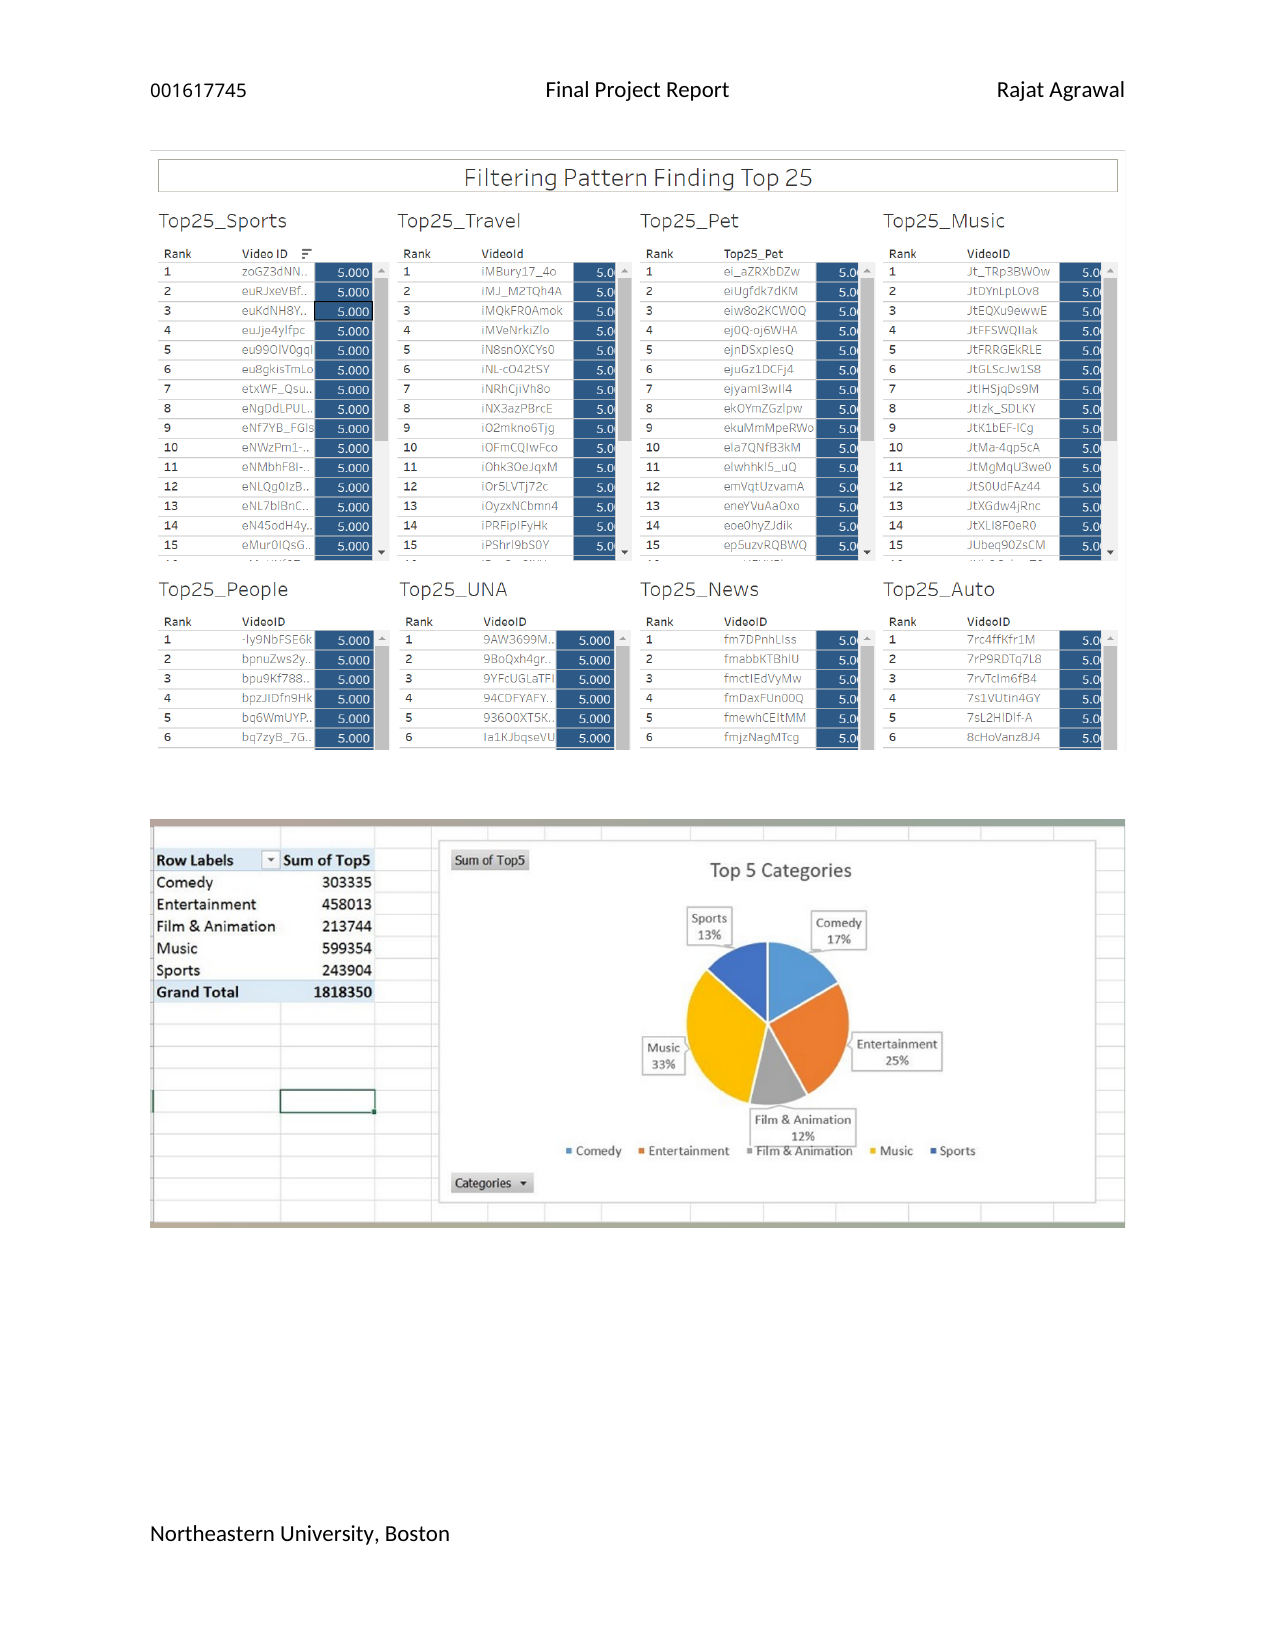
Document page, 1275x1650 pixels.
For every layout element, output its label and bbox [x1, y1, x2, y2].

picture [150, 150, 1125, 750]
picture [150, 819, 1125, 1228]
